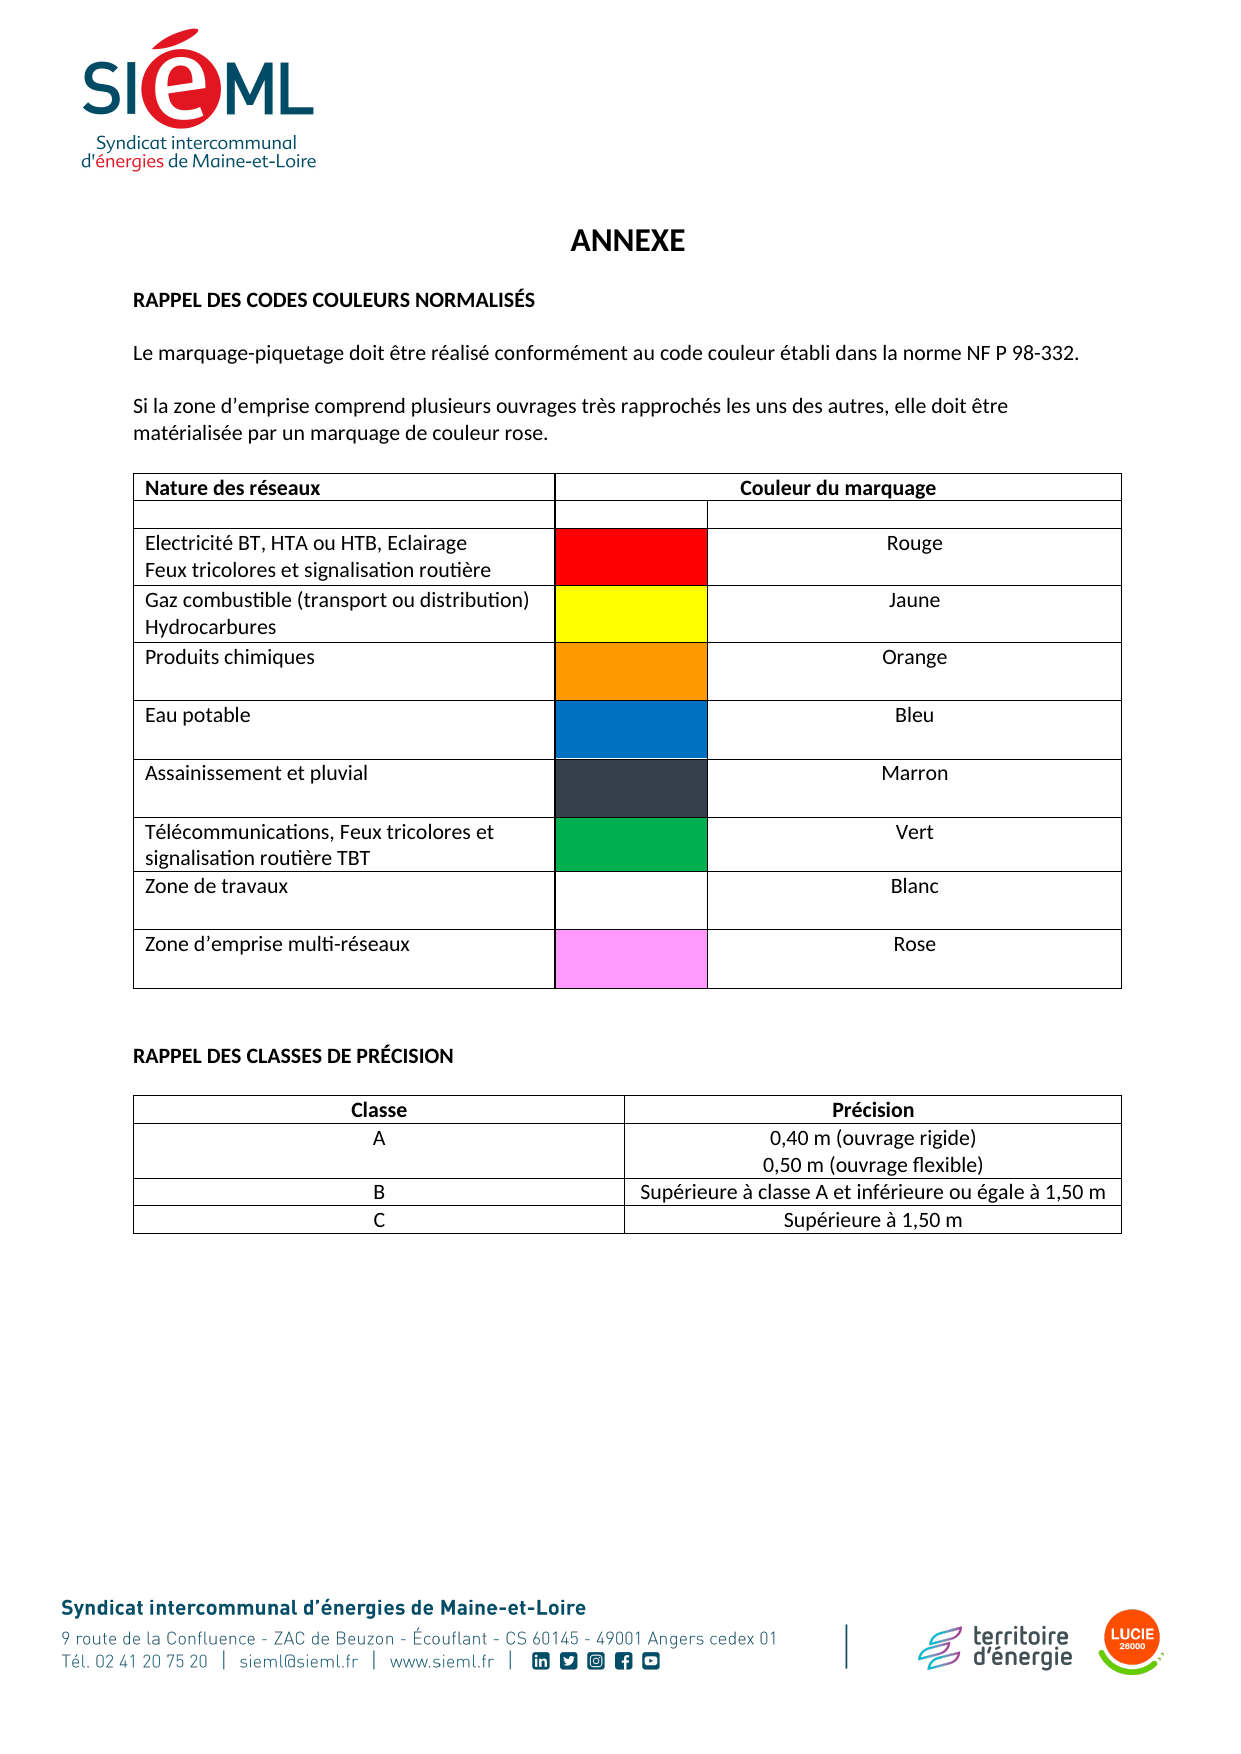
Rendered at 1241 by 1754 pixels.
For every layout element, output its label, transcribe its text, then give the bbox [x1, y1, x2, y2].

text RAPPEL DES CODES COULEURS NORMALISÉS [133, 286, 1123, 313]
table_cell 0,40 m (ouvrage rigide) 0,50 m (ouvrage flexible) [625, 1124, 1121, 1177]
table_cell Eau potable [134, 701, 554, 758]
table_cell Zone d’emprise multi-réseaux [134, 930, 554, 988]
table_cell [556, 701, 707, 758]
table_cell Produits chimiques [134, 643, 554, 700]
table_header Nature des réseaux [134, 474, 554, 500]
table_cell [556, 872, 707, 929]
table_cell Assainissement et pluvial [134, 760, 554, 817]
text ANNEXE [133, 219, 1123, 259]
table_cell C [134, 1206, 624, 1233]
table_cell Electricité BT, HTA ou HTB, Eclairage Feux tricolores et signalisation routière [134, 529, 554, 585]
table_cell Rouge [708, 529, 1121, 585]
table_cell Gaz combustible (transport ou distribution) Hydrocarbures [134, 586, 554, 642]
table_cell [556, 930, 707, 988]
table_cell B [134, 1179, 624, 1205]
table_cell Orange [708, 643, 1121, 700]
table_cell [556, 586, 707, 642]
table_cell A [134, 1124, 624, 1177]
text RAPPEL DES CLASSES DE PRÉCISION [133, 1042, 1123, 1069]
picture [0, 1534, 1236, 1724]
table_cell Rose [708, 930, 1121, 988]
table_cell Supérieure à 1,50 m [625, 1206, 1121, 1233]
text Si la zone d’emprise comprend plusieurs ouvrages très rapprochés les uns des autres, elle doit être matérialisée par un marquage de couleur rose. [133, 393, 1123, 446]
picture [8, 0, 1241, 181]
table_cell [556, 501, 707, 528]
table_cell Marron [708, 760, 1121, 817]
table_header Classe [134, 1096, 624, 1123]
table_cell [708, 501, 1121, 528]
table_cell Bleu [708, 701, 1121, 758]
table_cell [556, 818, 707, 871]
table_cell Zone de travaux [134, 872, 554, 929]
table_cell [134, 501, 554, 528]
table_header Couleur du marquage [556, 474, 1121, 500]
table_header Précision [625, 1096, 1121, 1123]
table_cell [556, 760, 707, 817]
table_cell Vert [708, 818, 1121, 871]
table_cell [556, 529, 707, 585]
table_cell Blanc [708, 872, 1121, 929]
table_cell Supérieure à classe A et inférieure ou égale à 1,50 m [625, 1179, 1121, 1205]
table_cell Télécommunications, Feux tricolores et signalisation routière TBT [134, 818, 554, 871]
table_cell [556, 643, 707, 700]
table_cell Jaune [708, 586, 1121, 642]
text Le marquage-piquetage doit être réalisé conformément au code couleur établi dans la norme NF P 98-332. [133, 339, 1123, 366]
